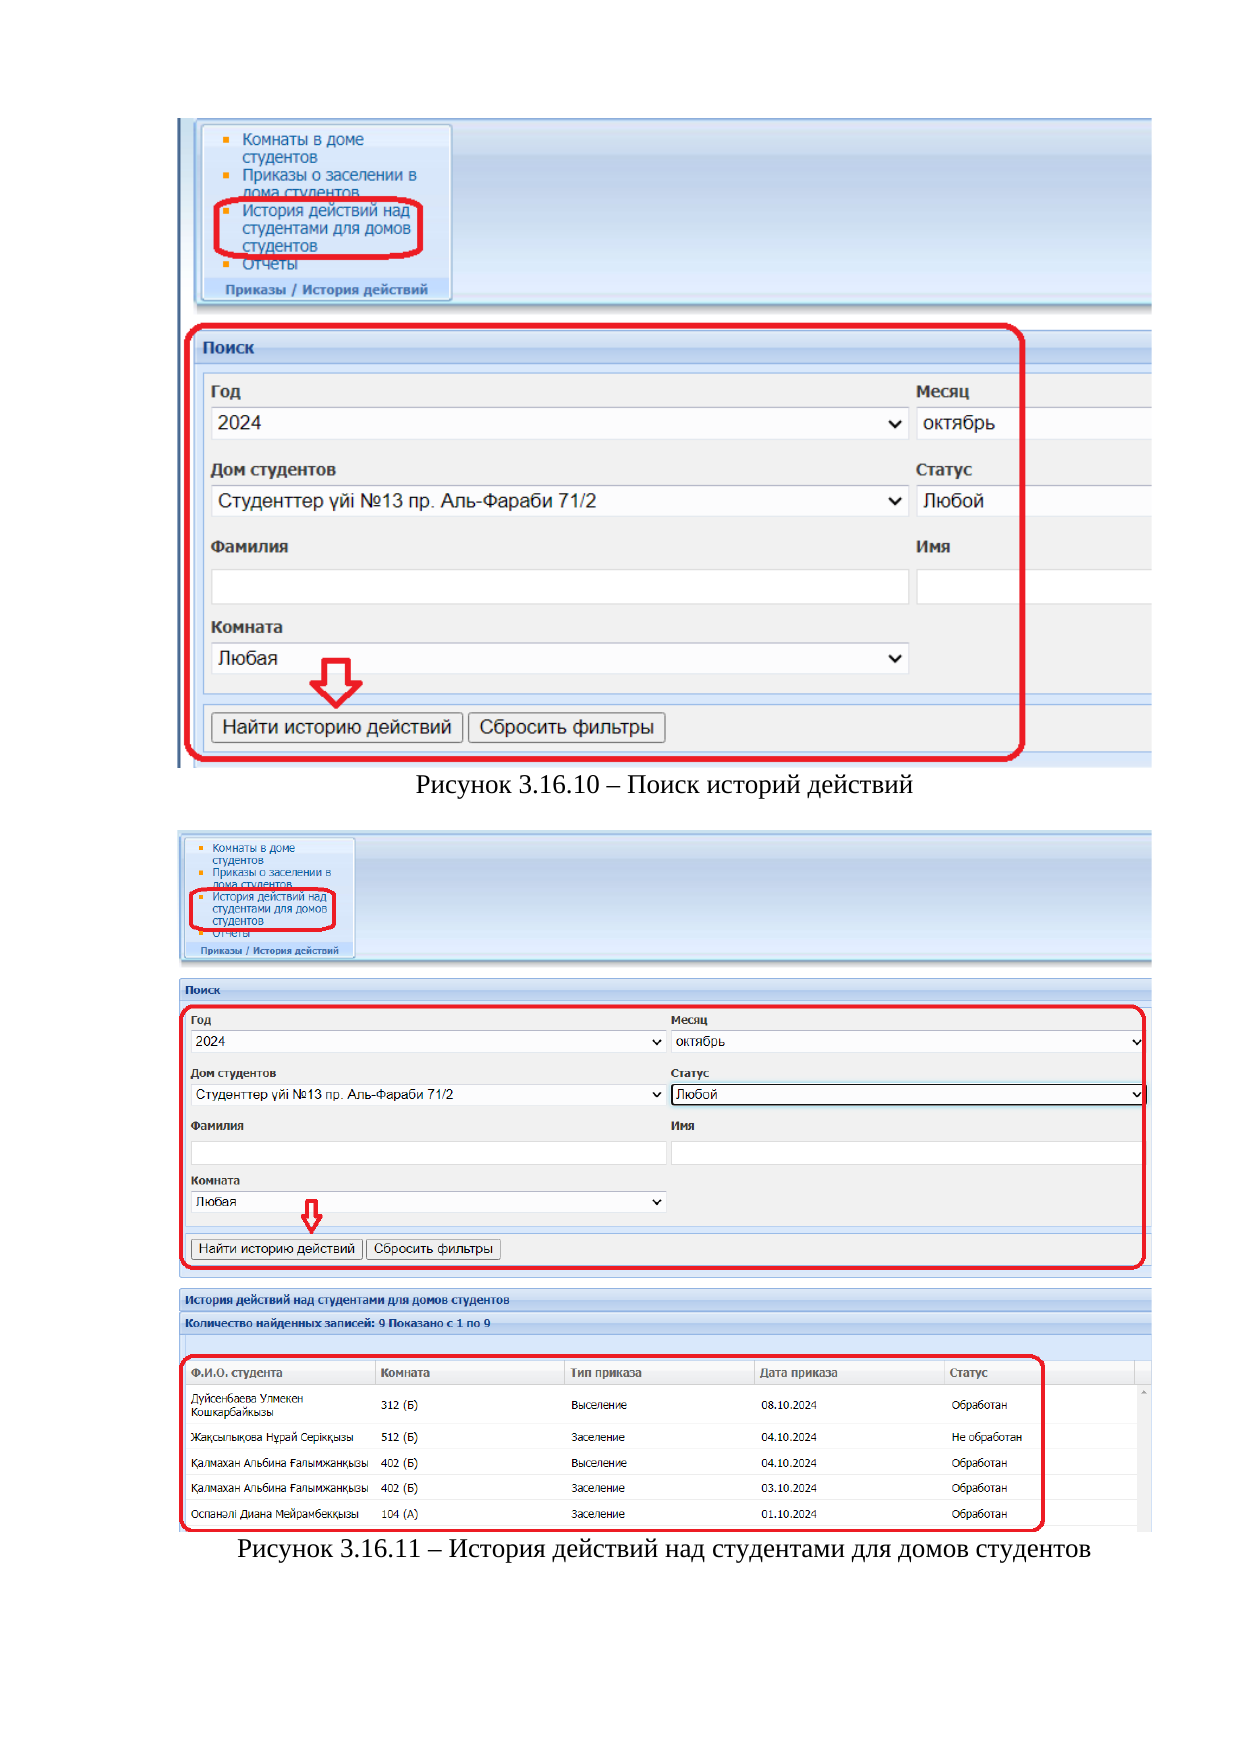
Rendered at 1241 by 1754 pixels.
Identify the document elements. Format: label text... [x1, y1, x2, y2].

picture [177, 118, 1152, 768]
picture [177, 830, 1152, 1532]
text Рисунок 3.16.11 – История действий над студентами для домов студентов [177, 1532, 1152, 1563]
text Рисунок 3.16.10 – Поиск историй действий [177, 768, 1152, 799]
